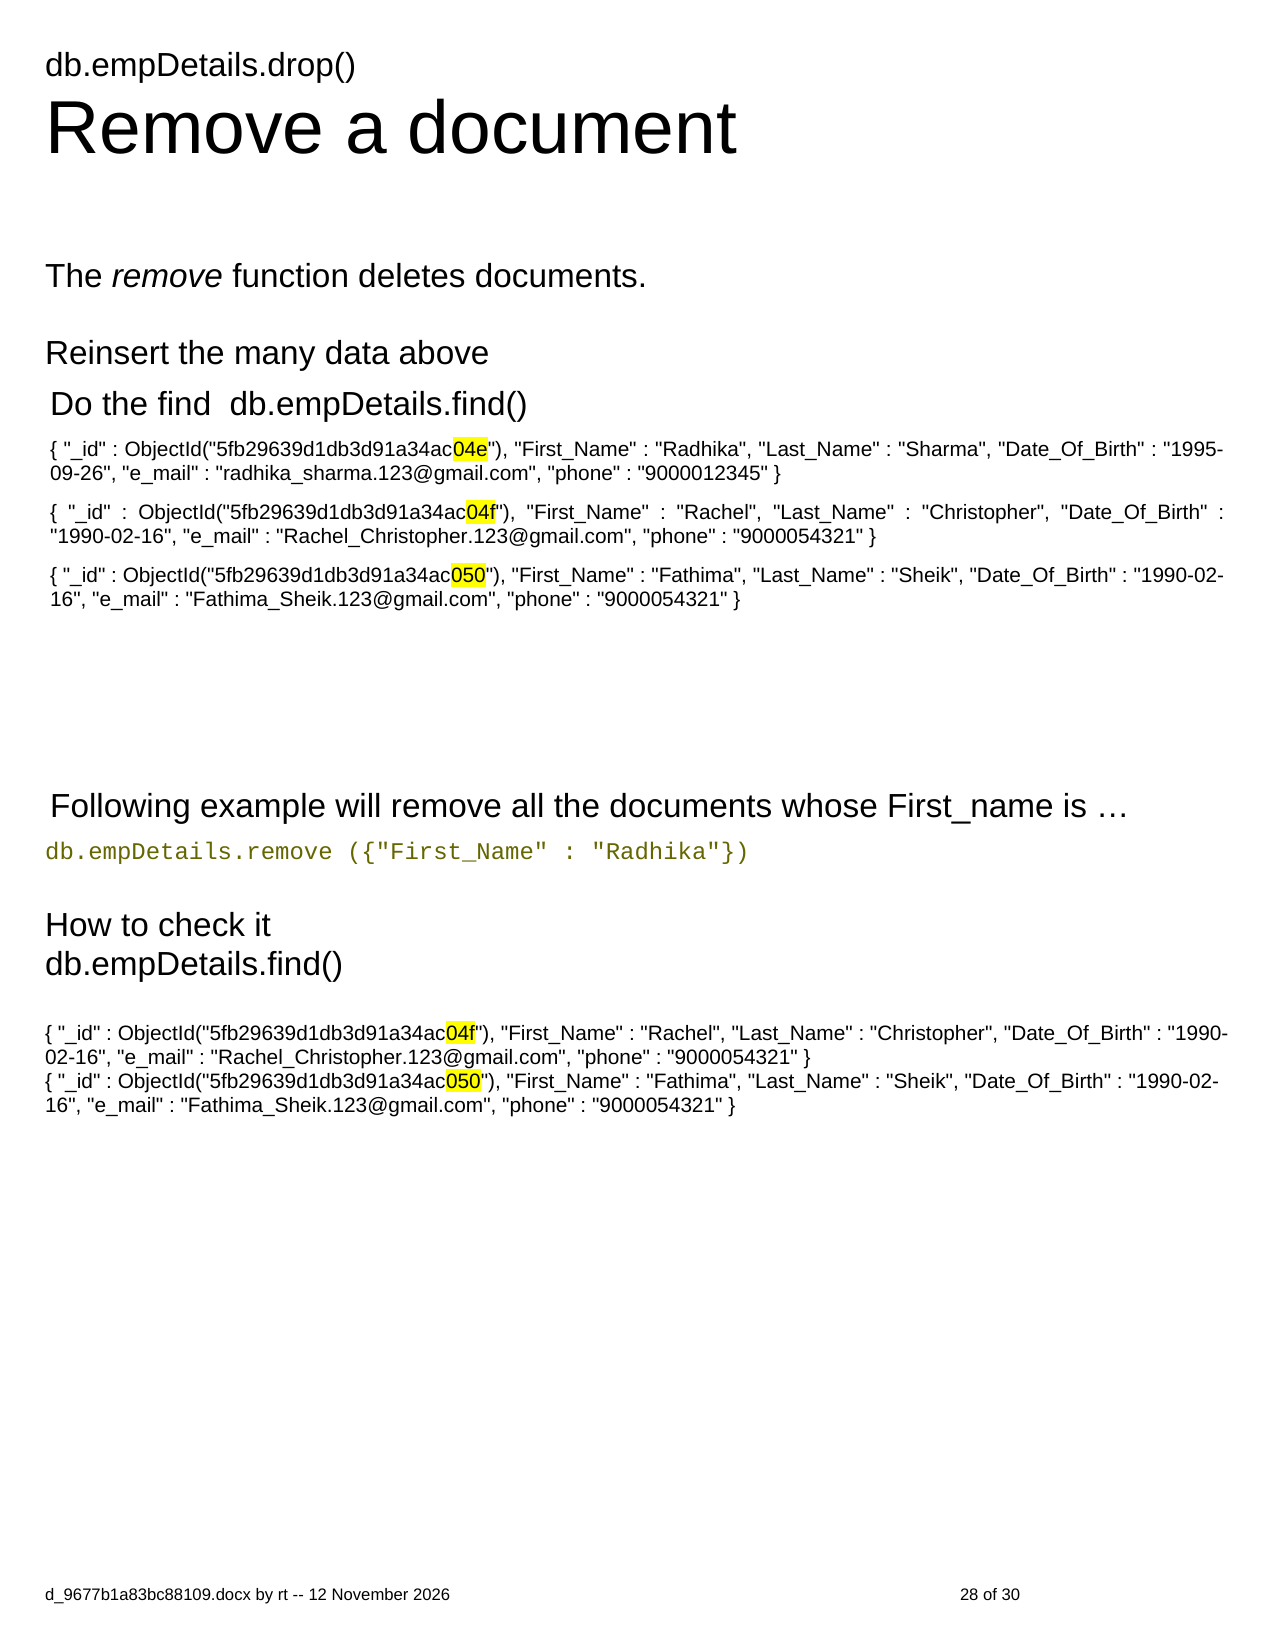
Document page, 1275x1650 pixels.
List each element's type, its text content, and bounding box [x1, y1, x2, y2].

text db.empDetails.remove ({"First_Name" : "Radhika"}) [45, 840, 1230, 867]
text How to check it [45, 905, 1230, 944]
text Do the find db.empDetails.find() [50, 384, 1225, 422]
text Following example will remove all the documents whose First_name is … [50, 786, 1225, 825]
text { "_id" : ObjectId("5fb29639d1db3d91a34ac04e"), "First_Name" : "Radhika", "Last_Name" : "Sharma", "Date_Of_Birth" : "1995-09-26", "e_mail" : "radhika_sharma.123@gmail.com", "phone" : "9000012345" } [50, 437, 1225, 485]
text Remove a document [45, 83, 1230, 170]
text { "_id" : ObjectId("5fb29639d1db3d91a34ac04f"), "First_Name" : "Rachel", "Last_Name" : "Christopher", "Date_Of_Birth" : "1990-02-16", "e_mail" : "Rachel_Christopher.123@gmail.com", "phone" : "9000054321" } [45, 1021, 1230, 1068]
text The remove function deletes documents. [45, 256, 1230, 294]
text Reinsert the many data above [45, 333, 1230, 371]
text { "_id" : ObjectId("5fb29639d1db3d91a34ac050"), "First_Name" : "Fathima", "Last_Name" : "Sheik", "Date_Of_Birth" : "1990-02-16", "e_mail" : "Fathima_Sheik.123@gmail.com", "phone" : "9000054321" } [50, 563, 1225, 611]
text db.empDetails.drop() [45, 45, 1230, 83]
text { "_id" : ObjectId("5fb29639d1db3d91a34ac04f"), "First_Name" : "Rachel", "Last_Name" : "Christopher", "Date_Of_Birth" : "1990-02-16", "e_mail" : "Rachel_Christopher.123@gmail.com", "phone" : "9000054321" } [50, 500, 1225, 548]
text db.empDetails.find() [45, 944, 1230, 982]
text { "_id" : ObjectId("5fb29639d1db3d91a34ac050"), "First_Name" : "Fathima", "Last_Name" : "Sheik", "Date_Of_Birth" : "1990-02-16", "e_mail" : "Fathima_Sheik.123@gmail.com", "phone" : "9000054321" } [45, 1068, 1230, 1116]
